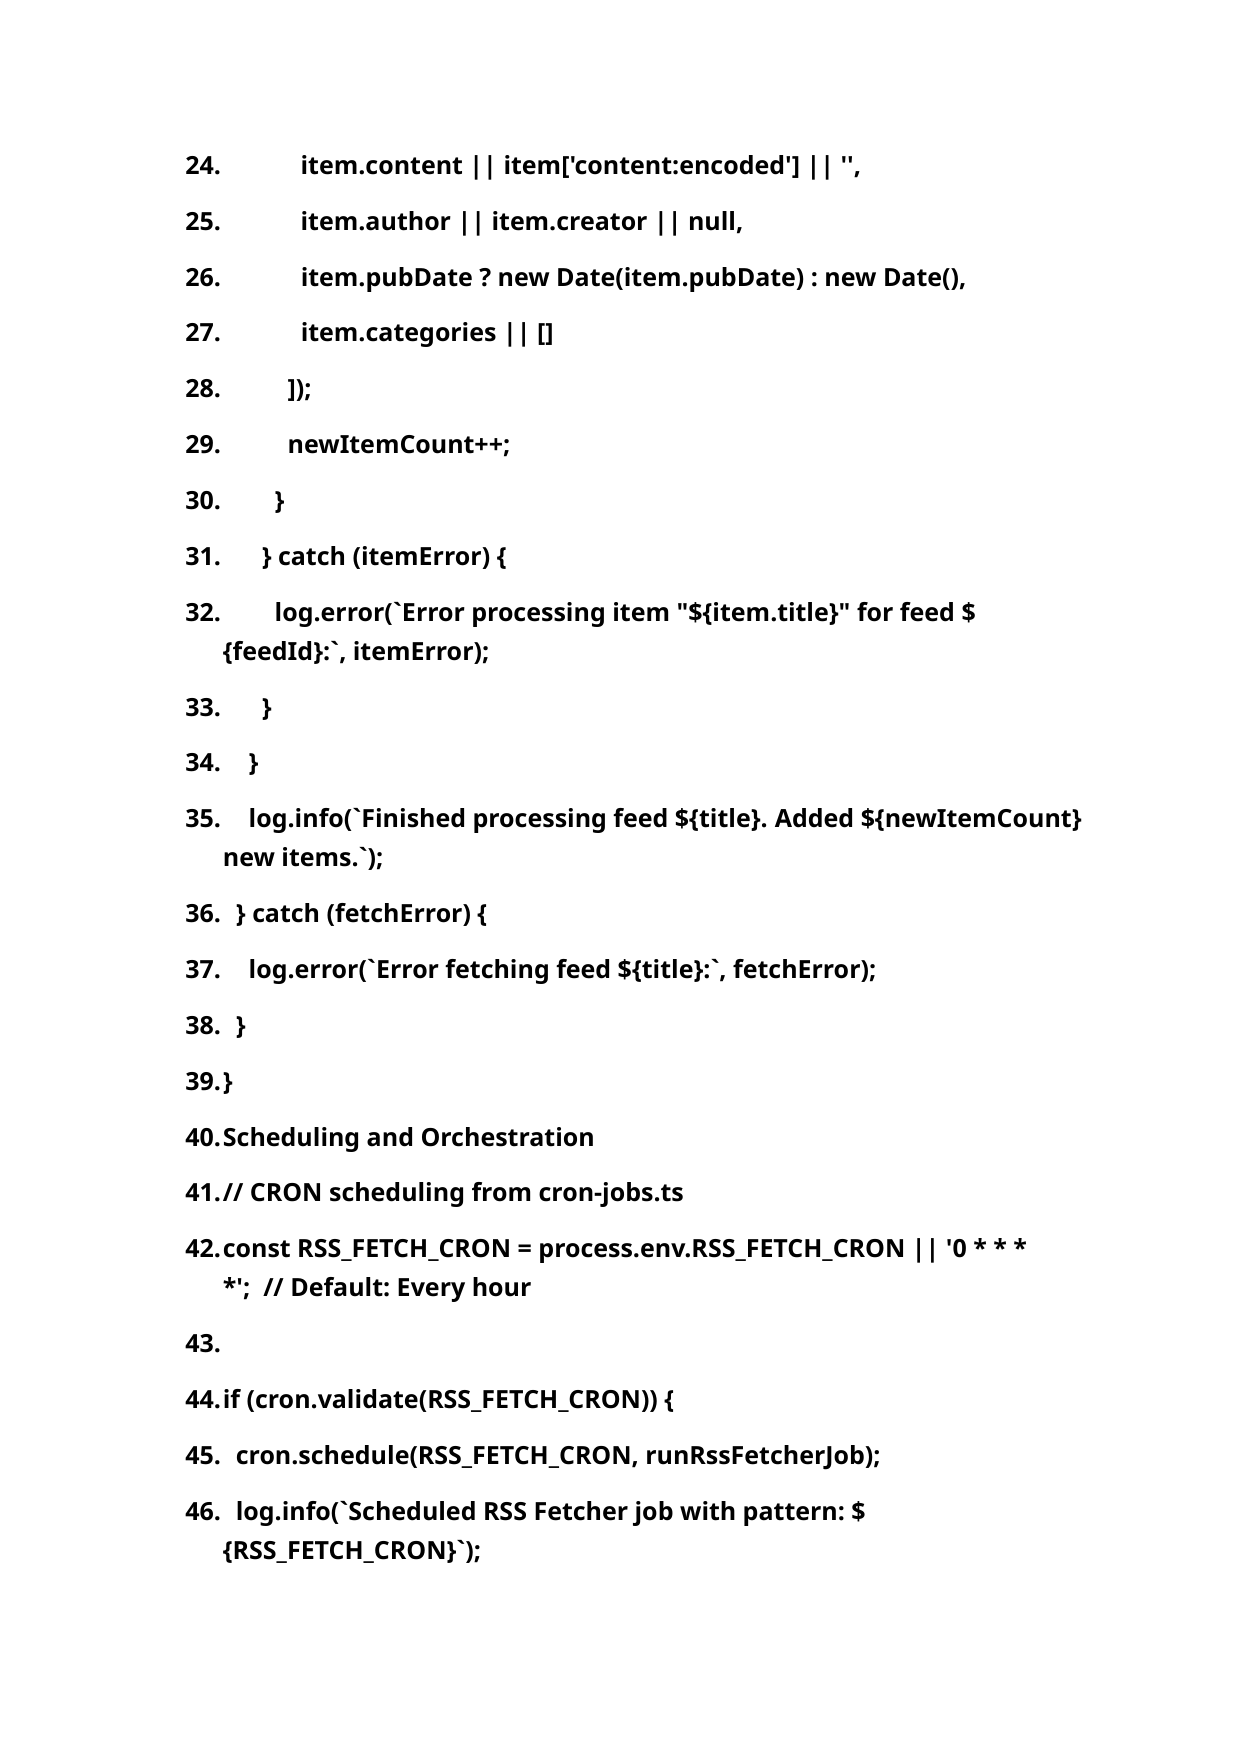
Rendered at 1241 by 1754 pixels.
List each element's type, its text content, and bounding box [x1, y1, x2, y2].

list newItemCount++; [185, 427, 1093, 461]
list // CRON scheduling from cron-jobs.ts [185, 1175, 1093, 1209]
list const RSS_FETCH_CRON = process.env.RSS_FETCH_CRON || '0 * * * *'; // Default: Every hour [185, 1231, 1093, 1304]
list Scheduling and Orchestration [185, 1119, 1093, 1153]
list log.info(`Finished processing feed ${title}. Added ${newItemCount} new items.`); [185, 801, 1093, 874]
list } catch (fetchError) { [185, 896, 1093, 930]
list } [185, 1008, 1093, 1042]
list } [185, 689, 1093, 723]
list cron.schedule(RSS_FETCH_CRON, runRssFetcherJob); [185, 1438, 1093, 1472]
list item.categories || [] [185, 315, 1093, 349]
list } [185, 745, 1093, 779]
list } [185, 1063, 1093, 1097]
list if (cron.validate(RSS_FETCH_CRON)) { [185, 1382, 1093, 1416]
list log.info(`Scheduled RSS Fetcher job with pattern: ${RSS_FETCH_CRON}`); [185, 1493, 1093, 1567]
list log.error(`Error processing item "${item.title}" for feed ${feedId}:`, itemError); [185, 594, 1093, 667]
list item.content || item['content:encoded'] || '', [185, 148, 1093, 182]
list } catch (itemError) { [185, 538, 1093, 572]
list log.error(`Error fetching feed ${title}:`, fetchError); [185, 952, 1093, 986]
list ]); [185, 371, 1093, 405]
list item.author || item.creator || null, [185, 203, 1093, 237]
list item.pubDate ? new Date(item.pubDate) : new Date(), [185, 259, 1093, 293]
list } [185, 483, 1093, 517]
